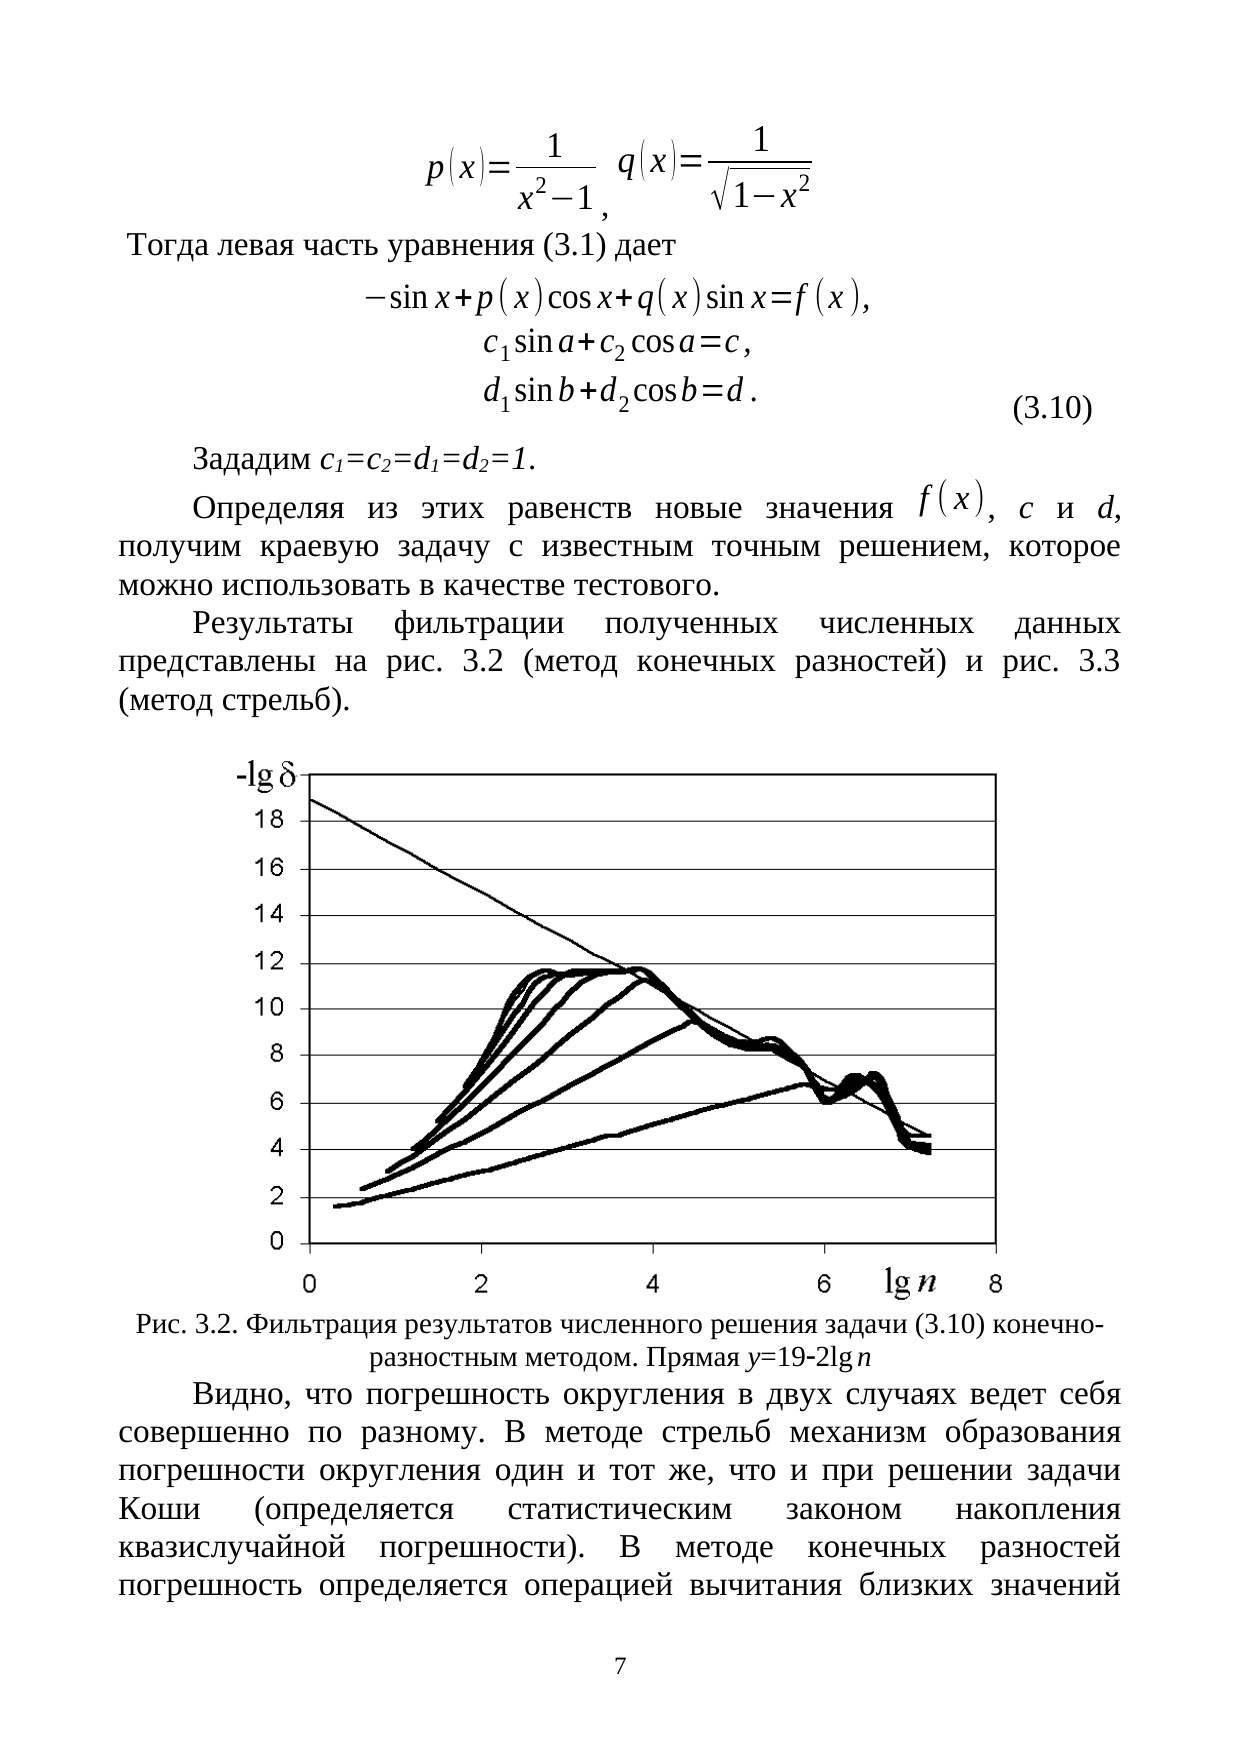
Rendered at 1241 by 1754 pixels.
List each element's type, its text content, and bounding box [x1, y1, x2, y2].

text Определяя из этих равенств новые значения , c и d, получим краевую задачу с известным точным решением, которое можно использовать в качестве тестового. [118, 476, 1122, 602]
text Зададим c1=c2=d1=d2=1. [118, 438, 1122, 476]
text Результаты фильтрации полученных численных данных представлены на рис. 3.2 (метод конечных разностей) и рис. 3.3 (метод стрельб). [118, 602, 1122, 717]
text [118, 1373, 1122, 1603]
text (3.10) [118, 274, 1122, 426]
text Тогда левая часть уравнения (3.1) дает [118, 224, 1122, 262]
text , [118, 118, 1122, 224]
picture [234, 755, 1006, 1306]
text Рис. 3.2. Фильтрация результатов численного решения задачи (3.10) конечно-разностным методом. Прямая y=192lg n [118, 1306, 1122, 1373]
